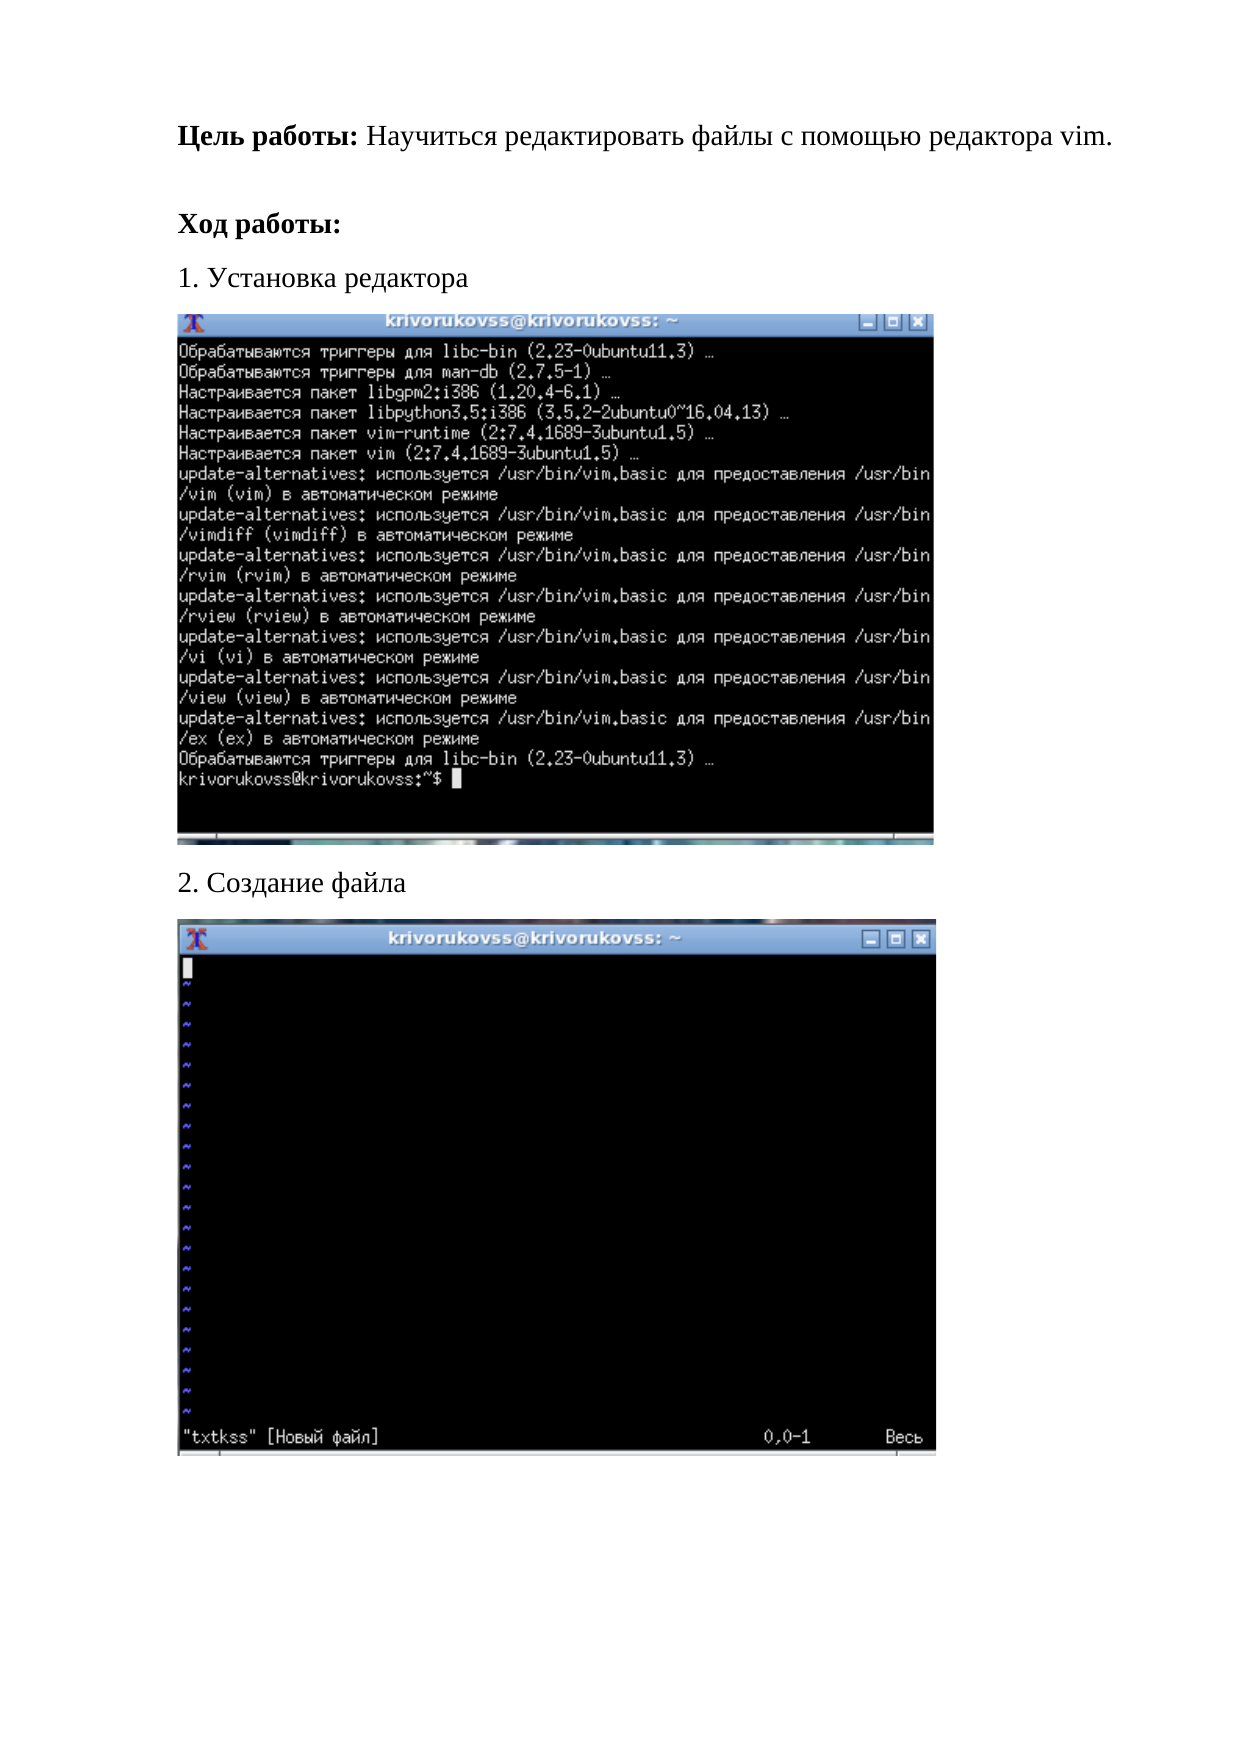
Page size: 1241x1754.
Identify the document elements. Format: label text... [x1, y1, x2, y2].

text 1. Установка редактора [177, 260, 1086, 294]
picture [177, 314, 934, 845]
picture [177, 919, 937, 1456]
text Цель работы: Научиться редактировать файлы с помощью редактора vim. [177, 118, 1152, 152]
text 2. Создание файла [177, 865, 1086, 899]
text Ход работы: [177, 206, 1086, 239]
